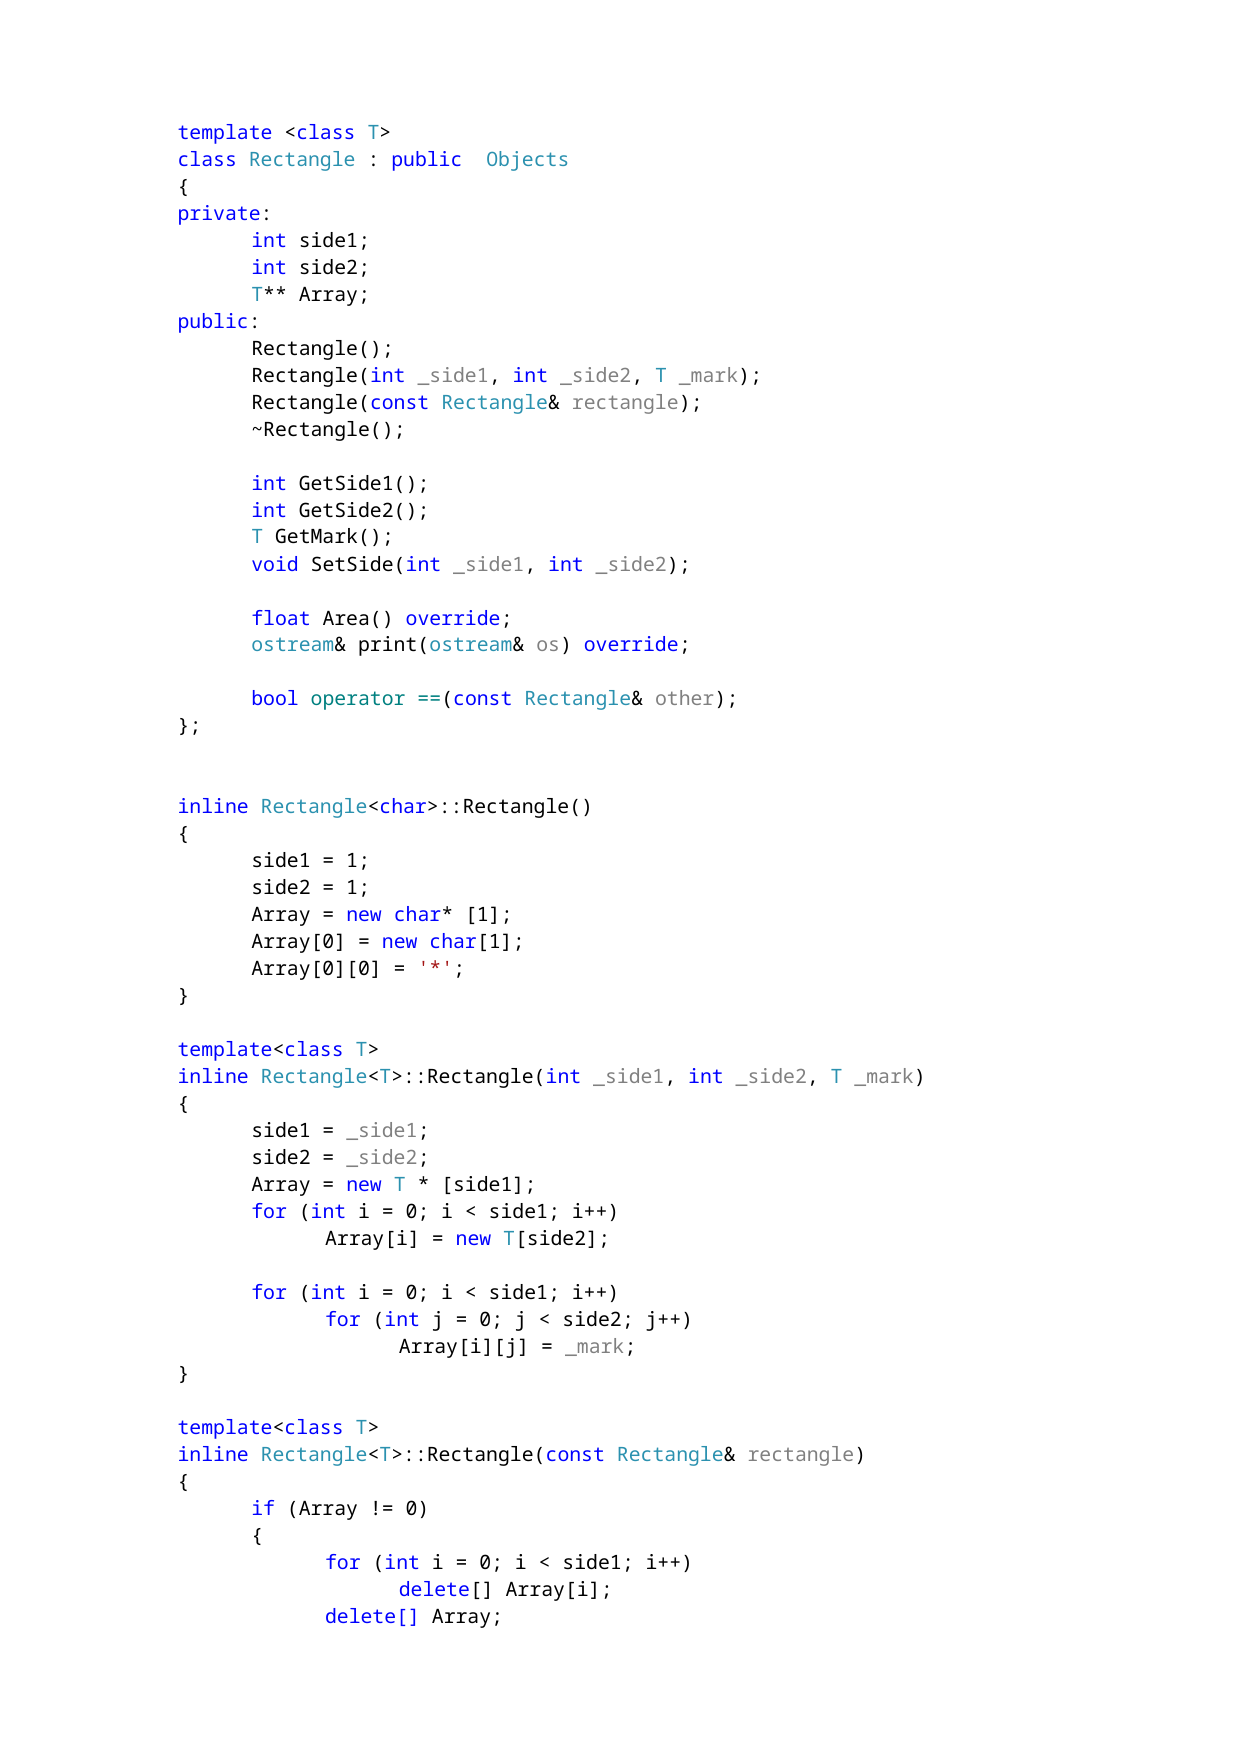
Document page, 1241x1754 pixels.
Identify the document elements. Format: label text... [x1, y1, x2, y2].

text void SetSide(int _side1, int _side2); [177, 550, 1152, 577]
text Rectangle(int _side1, int _side2, T _mark); [177, 361, 1152, 388]
text Array[i] = new T[side2]; [177, 1224, 1152, 1251]
text Array[0][0] = '*'; [177, 954, 1152, 981]
text for (int i = 0; i < side1; i++) [177, 1548, 1152, 1575]
text { [177, 819, 1152, 847]
text { [177, 172, 1152, 199]
text template<class T> [177, 1413, 1152, 1440]
text delete[] Array[i]; [177, 1575, 1152, 1602]
text Rectangle(); [177, 334, 1152, 361]
text Rectangle(const Rectangle& rectangle); [177, 388, 1152, 415]
text for (int i = 0; i < side1; i++) [177, 1197, 1152, 1224]
text int GetSide1(); [177, 469, 1152, 496]
text { [177, 1089, 1152, 1116]
text ~Rectangle(); [177, 415, 1152, 442]
text Array[i][j] = _mark; [177, 1332, 1152, 1359]
text inline Rectangle<char>::Rectangle() [177, 793, 1152, 819]
text bool operator ==(const Rectangle& other); [177, 685, 1152, 712]
text side2 = 1; [177, 873, 1152, 901]
text T GetMark(); [177, 523, 1152, 550]
text template <class T> [177, 118, 1152, 145]
text if (Array != 0) [177, 1494, 1152, 1521]
text { [177, 1467, 1152, 1494]
text side1 = _side1; [177, 1116, 1152, 1143]
text class Rectangle : public Objects [177, 145, 1152, 172]
text inline Rectangle<T>::Rectangle(int _side1, int _side2, T _mark) [177, 1062, 1152, 1089]
text int GetSide2(); [177, 496, 1152, 523]
text private: [177, 199, 1152, 226]
text T** Array; [177, 280, 1152, 307]
text Array = new char* [1]; [177, 901, 1152, 927]
text ostream& print(ostream& os) override; [177, 631, 1152, 658]
text Array = new T * [side1]; [177, 1170, 1152, 1197]
text float Area() override; [177, 604, 1152, 631]
text for (int i = 0; i < side1; i++) [177, 1278, 1152, 1305]
text side1 = 1; [177, 847, 1152, 873]
text delete[] Array; [177, 1602, 1152, 1629]
text int side2; [177, 253, 1152, 280]
text public: [177, 307, 1152, 334]
text inline Rectangle<T>::Rectangle(const Rectangle& rectangle) [177, 1440, 1152, 1467]
text } [177, 981, 1152, 1008]
text Array[0] = new char[1]; [177, 927, 1152, 954]
text side2 = _side2; [177, 1143, 1152, 1170]
text { [177, 1521, 1152, 1548]
text for (int j = 0; j < side2; j++) [177, 1305, 1152, 1332]
text }; [177, 712, 1152, 739]
text } [177, 1359, 1152, 1386]
text int side1; [177, 226, 1152, 253]
text template<class T> [177, 1035, 1152, 1062]
